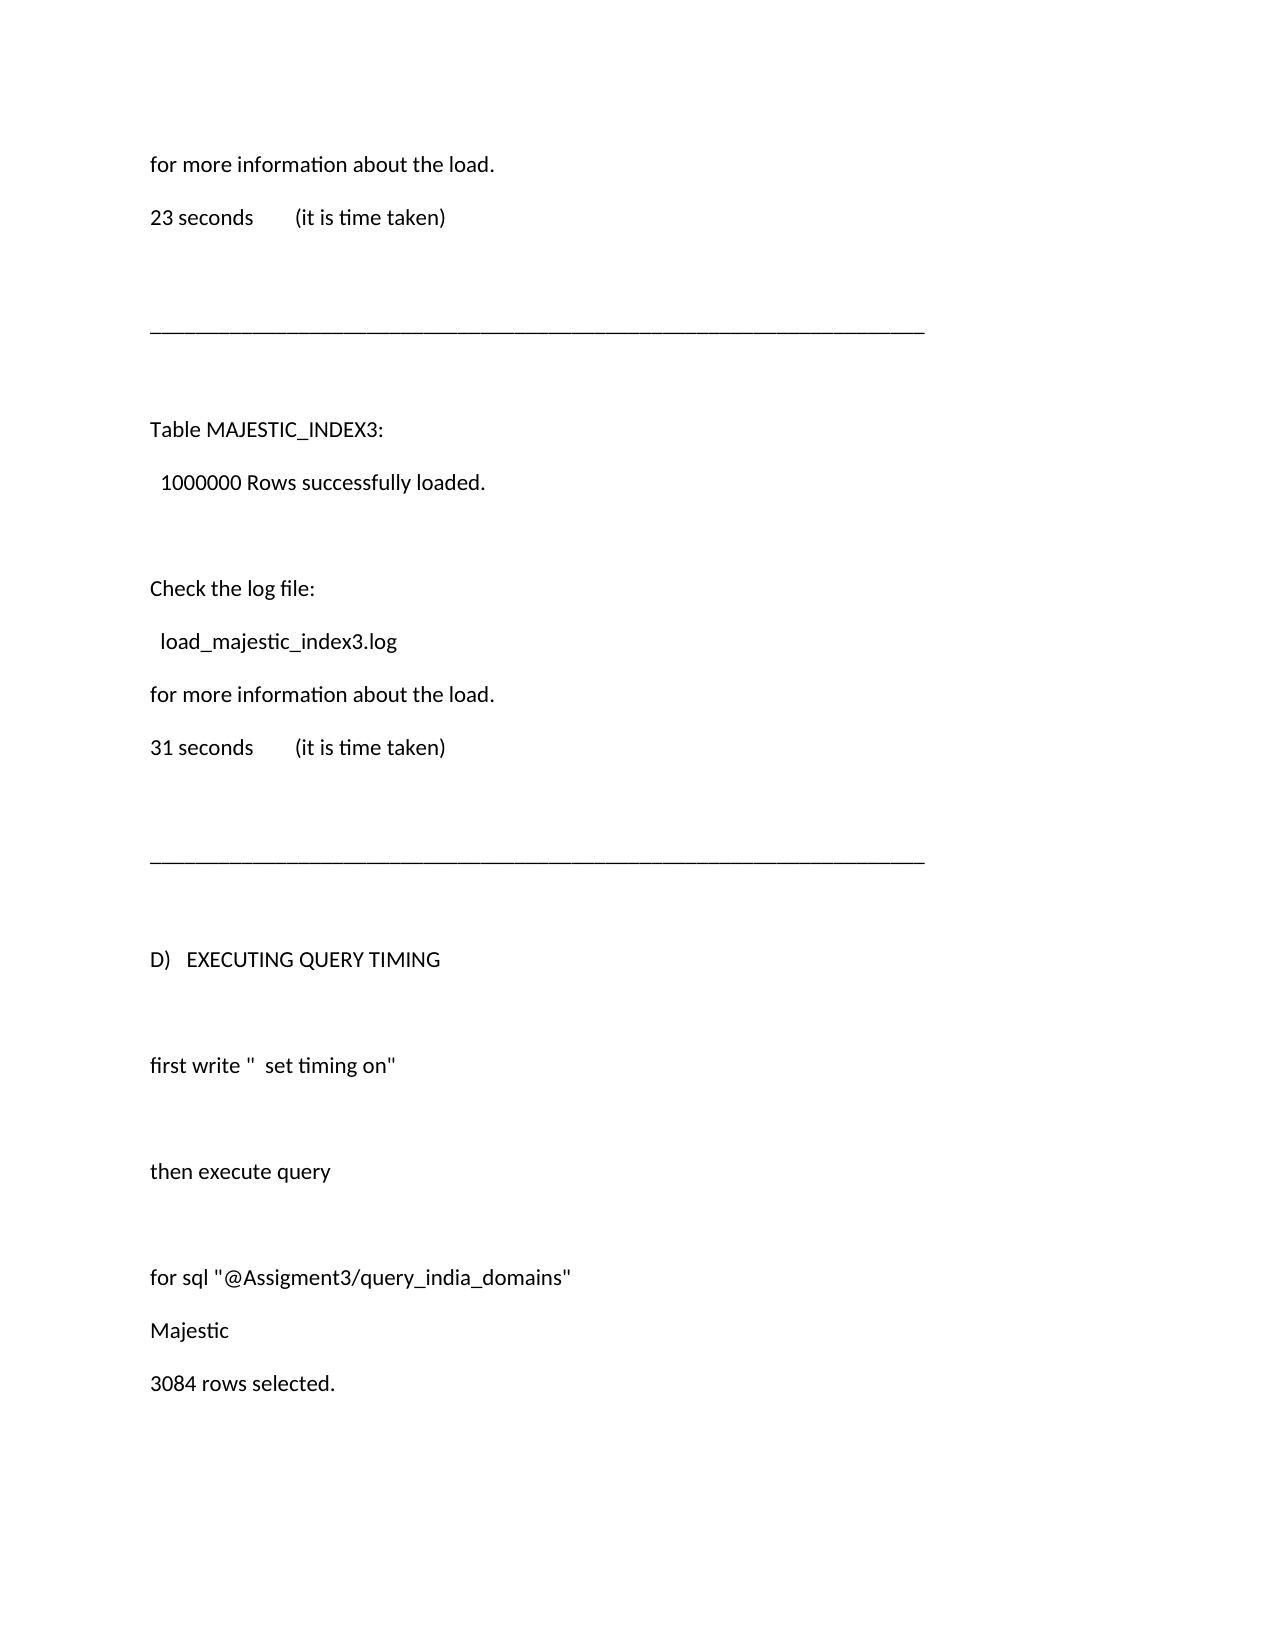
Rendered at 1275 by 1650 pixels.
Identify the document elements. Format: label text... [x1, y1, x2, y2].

text 3084 rows selected. [150, 1369, 1125, 1397]
text Check the log file: [150, 574, 1125, 602]
text then execute query [150, 1157, 1125, 1185]
text for more information about the load. [150, 150, 1125, 178]
text for more information about the load. [150, 680, 1125, 708]
text Majestic [150, 1316, 1125, 1344]
text 23 seconds (it is time taken) [150, 203, 1125, 231]
text D) EXECUTING QUERY TIMING [150, 945, 1125, 973]
text for sql "@Assigment3/query_india_domains" [150, 1263, 1125, 1291]
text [150, 309, 1125, 337]
text ____________________________________________________________________ [150, 839, 1125, 867]
text load_majestic_index3.log [150, 627, 1125, 655]
text 31 seconds (it is time taken) [150, 733, 1125, 761]
text first write " set timing on" [150, 1051, 1125, 1079]
text Table MAJESTIC_INDEX3: [150, 415, 1125, 443]
text 1000000 Rows successfully loaded. [150, 468, 1125, 496]
